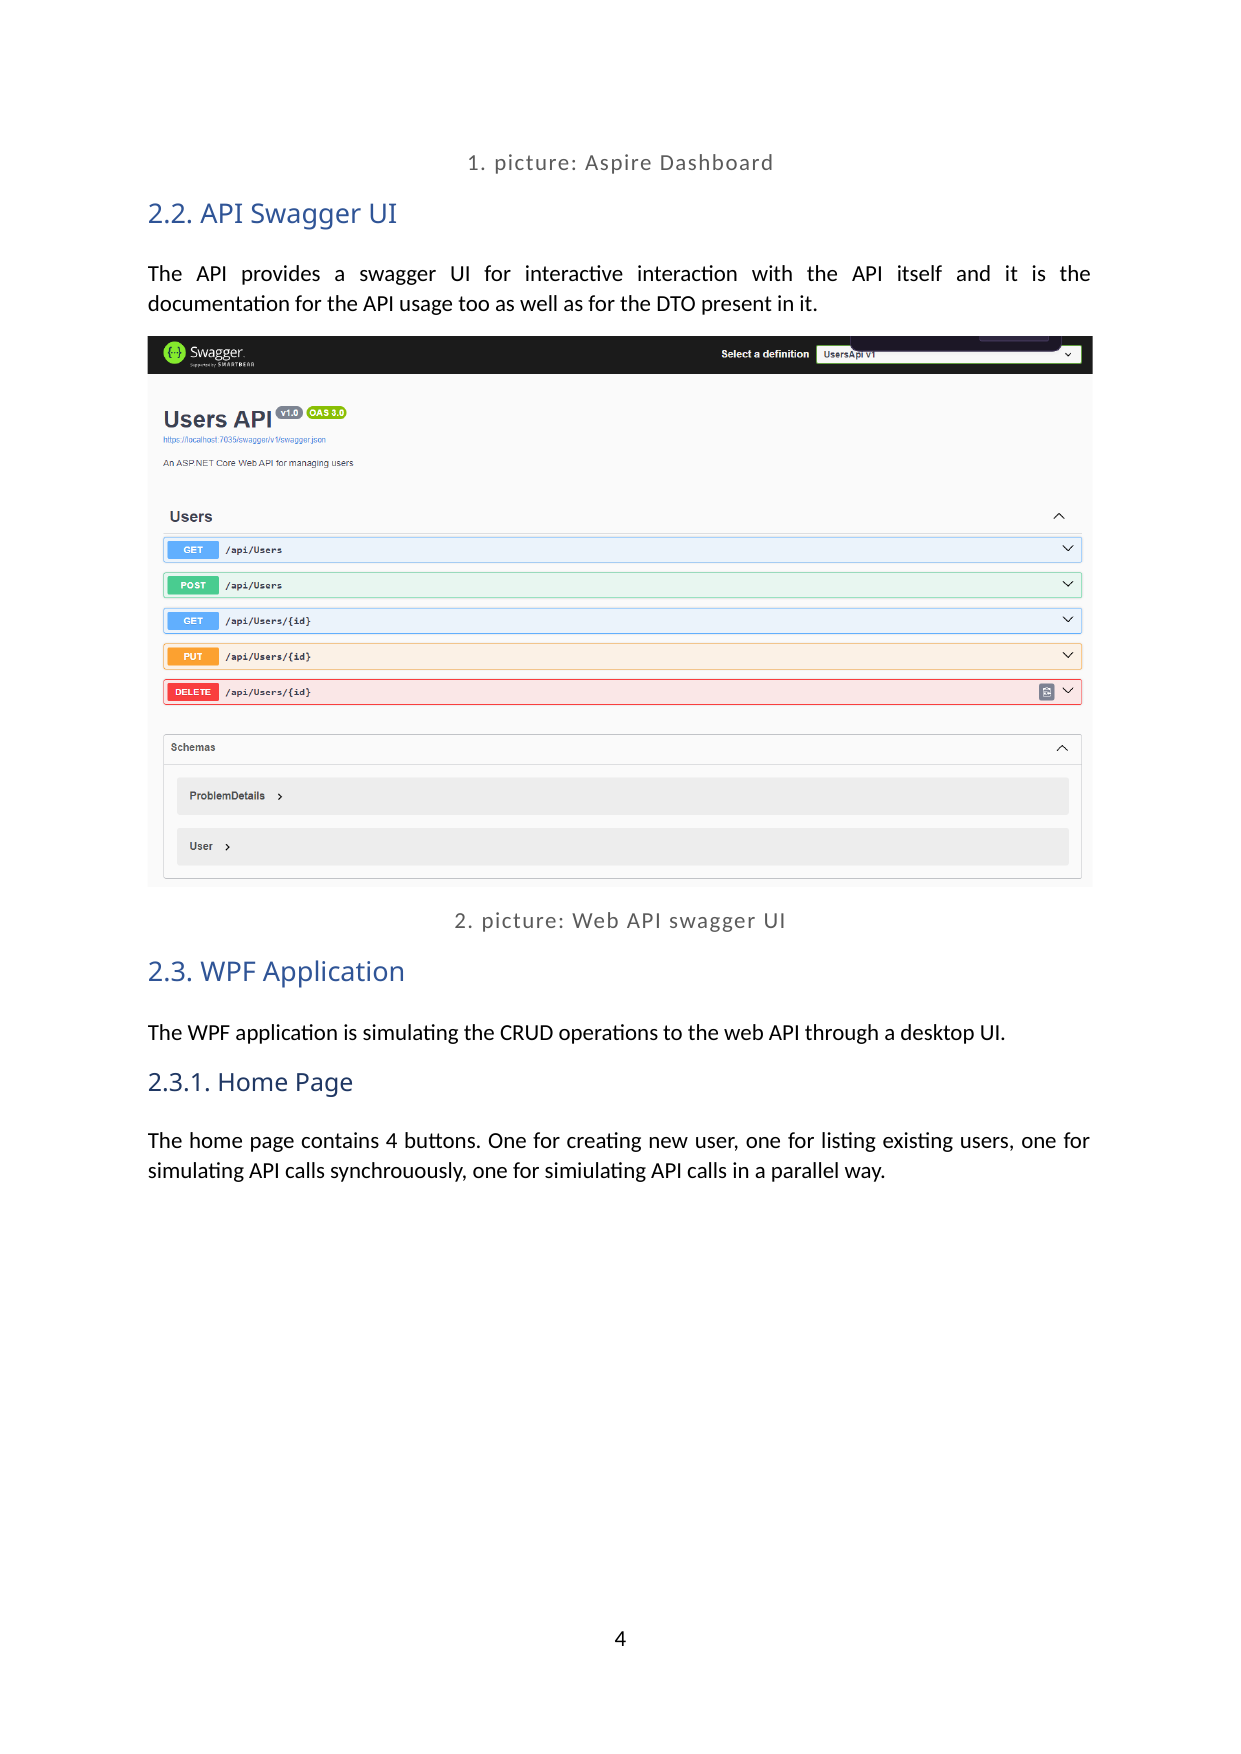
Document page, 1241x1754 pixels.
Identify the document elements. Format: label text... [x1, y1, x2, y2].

text The WPF application is simulating the CRUD operations to the web API through a desktop UI. [148, 1018, 1093, 1046]
subtitle 1. picture: Aspire Dashboard [148, 148, 1093, 176]
subtitle 2.2. API Swagger UI [148, 194, 1093, 231]
text The home page contains 4 buttons. One for creating new user, one for listing existing users, one for simulating API calls synchrouously, one for simiulating API calls in a parallel way. [148, 1126, 1093, 1184]
text The API provides a swagger UI for interactive interaction with the API itself and it is the documentation for the API usage too as well as for the DTO present in it. [148, 259, 1093, 317]
subtitle 2. picture: Web API swagger UI [148, 906, 1093, 934]
subtitle 2.3.1. Home Page [148, 1064, 1093, 1098]
subtitle 2.3. WPF Application [148, 953, 1093, 990]
picture [147, 336, 1093, 887]
